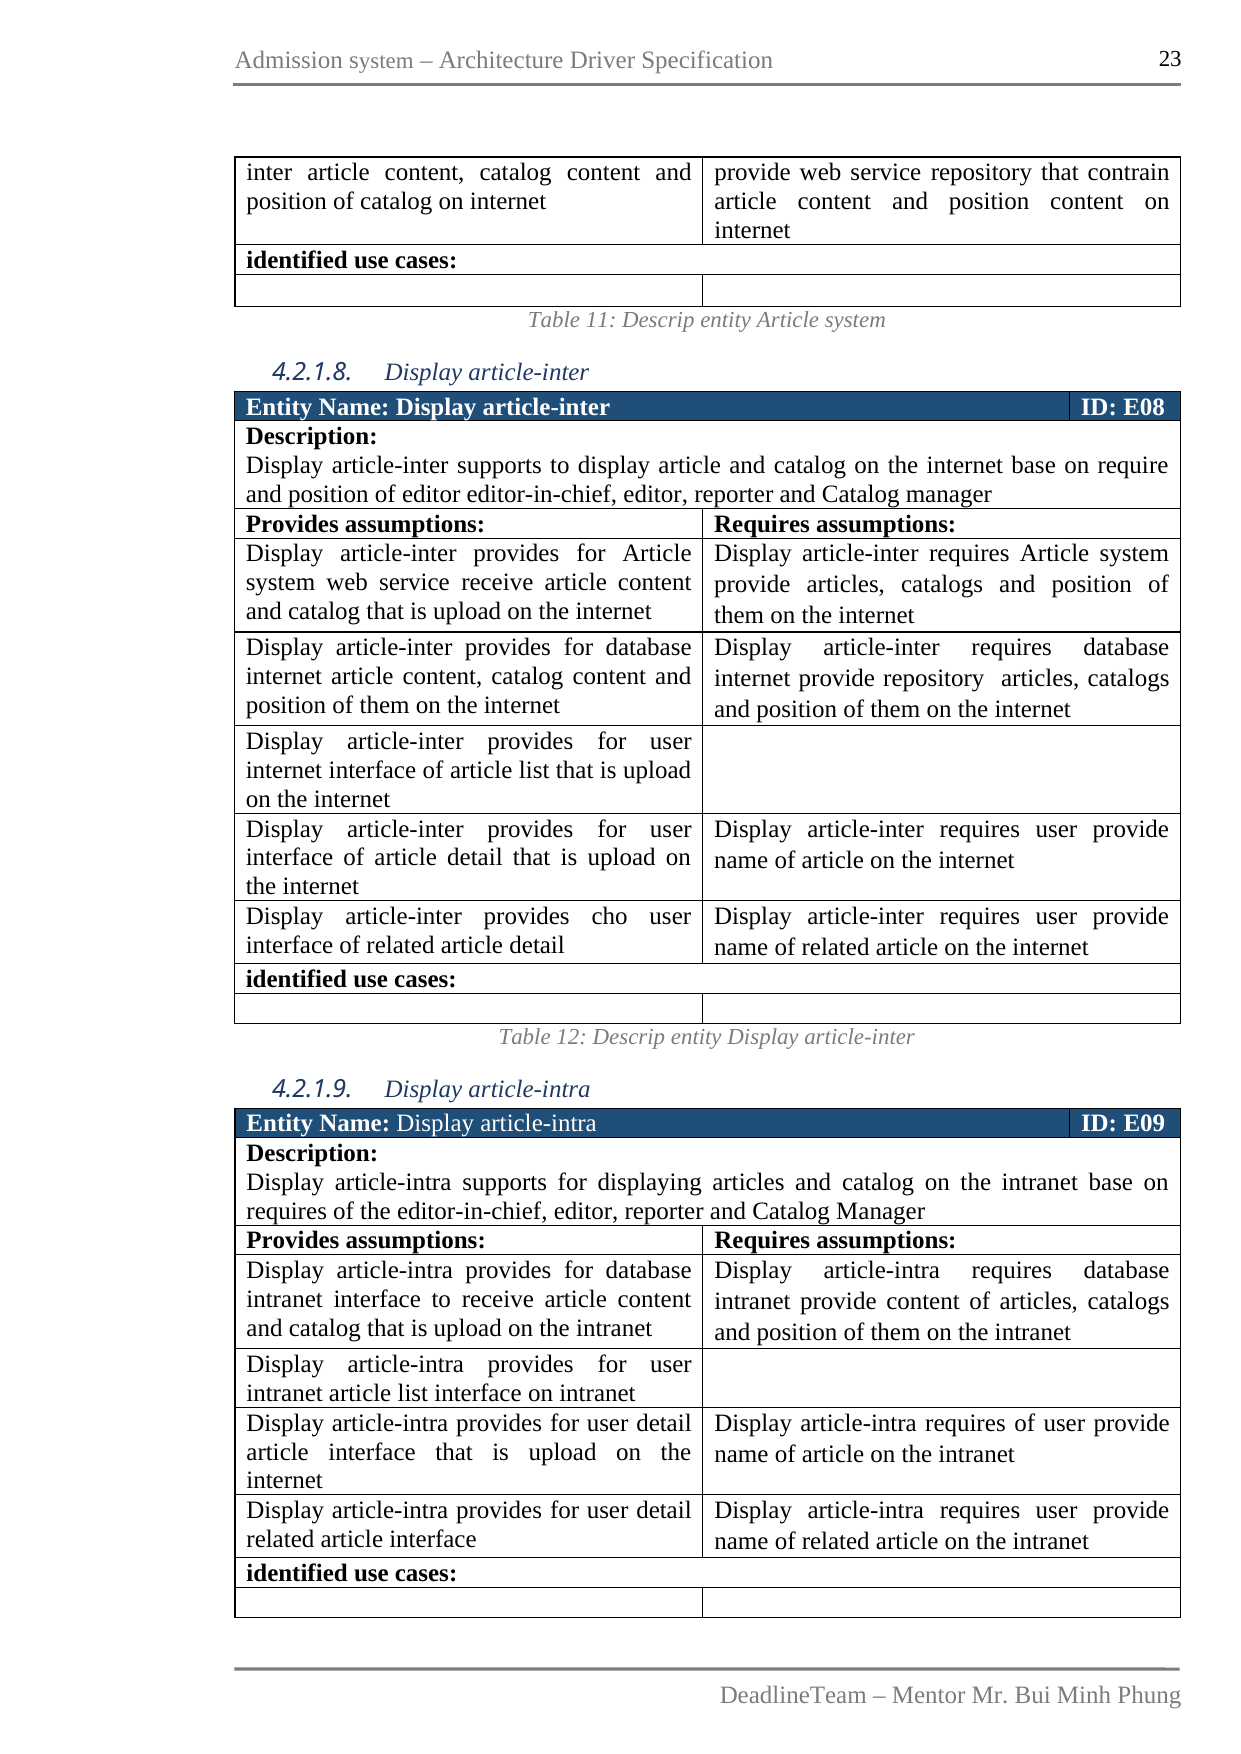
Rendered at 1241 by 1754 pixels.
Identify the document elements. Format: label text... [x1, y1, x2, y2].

table_cell Description: Display article-intra supports for displaying articles and catalog on the intranet base on requires of the editor-in-chief, editor, reporter and Catalog Manager [236, 1138, 1180, 1224]
table_cell Display article-inter requires Article system provide articles, catalogs and position of them on the internet [703, 539, 1180, 631]
table_cell Display article-intra requires user provide name of related article on the intranet [703, 1495, 1180, 1557]
table_cell Requires assumptions: [703, 1226, 1180, 1254]
table_header Entity Name: Display article-intra [236, 1109, 1069, 1137]
table_cell Display article-inter requires user provide name of related article on the internet [703, 901, 1180, 963]
table_cell Display article-intra provides for user detail related article interface [236, 1495, 702, 1557]
table_header Entity Name: Display article-inter [235, 392, 1069, 420]
table_cell Article system requires Display article-inter provide web service repository that contrain article content and position content on internet [703, 158, 1180, 244]
table_cell Provides assumptions: [236, 1226, 702, 1254]
table_cell Display article-intra provides for user intranet article list interface on intranet [236, 1349, 702, 1407]
table_cell identified use cases: [235, 964, 1180, 993]
table_cell [703, 726, 1180, 813]
subtitle Display article-intra [272, 1071, 1181, 1105]
table_cell Requires assumptions: [703, 509, 1180, 537]
table_cell identified use cases: [236, 1558, 1180, 1587]
table_cell Display article-inter provides for Article system web service receive article content and catalog that is upload on the internet [235, 539, 702, 631]
table_header ID: E09 [1070, 1109, 1180, 1137]
text Table 12: Descrip entity Display article-inter [234, 1024, 1181, 1050]
table_cell [236, 275, 702, 306]
table_cell [703, 1588, 1180, 1617]
table_cell Display article-intra provides for user detail article interface that is upload on the internet [236, 1408, 702, 1494]
table_cell Display article-inter requires user provide name of article on the internet [703, 814, 1180, 900]
table_cell [703, 275, 1180, 306]
table_cell [236, 1588, 702, 1617]
table_cell Display article-intra provides for database intranet interface to receive article content and catalog that is upload on the intranet [236, 1255, 702, 1348]
subtitle Display article-inter [272, 354, 1181, 388]
table_cell Display article-inter provides for user interface of article detail that is upload on the internet [235, 814, 702, 900]
table_cell Display article-inter provides cho user interface of related article detail [235, 901, 702, 963]
table_cell [235, 994, 702, 1022]
table_cell [703, 1349, 1180, 1407]
table_cell Display article-intra requires of user provide name of article on the intranet [703, 1408, 1180, 1494]
text Table 11: Descrip entity Article system [234, 307, 1181, 333]
table_cell Display article-inter provides for database internet article content, catalog content and position of them on the internet [235, 633, 702, 725]
table_header ID: E08 [1070, 392, 1180, 420]
table_cell Display article-inter provides for user internet interface of article list that is upload on the internet [235, 726, 702, 813]
table_cell Display article-inter requires database internet provide repository articles, catalogs and position of them on the internet [703, 633, 1180, 725]
table_cell identified use cases: [236, 245, 1180, 273]
table_cell Description: Display article-inter supports to display article and catalog on the internet base on require and position of editor editor-in-chief, editor, reporter and Catalog manager [235, 421, 1180, 508]
table_cell Display article-intra requires database intranet provide content of articles, catalogs and position of them on the intranet [703, 1255, 1180, 1348]
table_cell Provides assumptions: [235, 509, 702, 537]
table_cell Article system provides cho Display article-inter article content, catalog content and position of catalog on internet [236, 158, 702, 244]
table_cell [703, 994, 1180, 1022]
